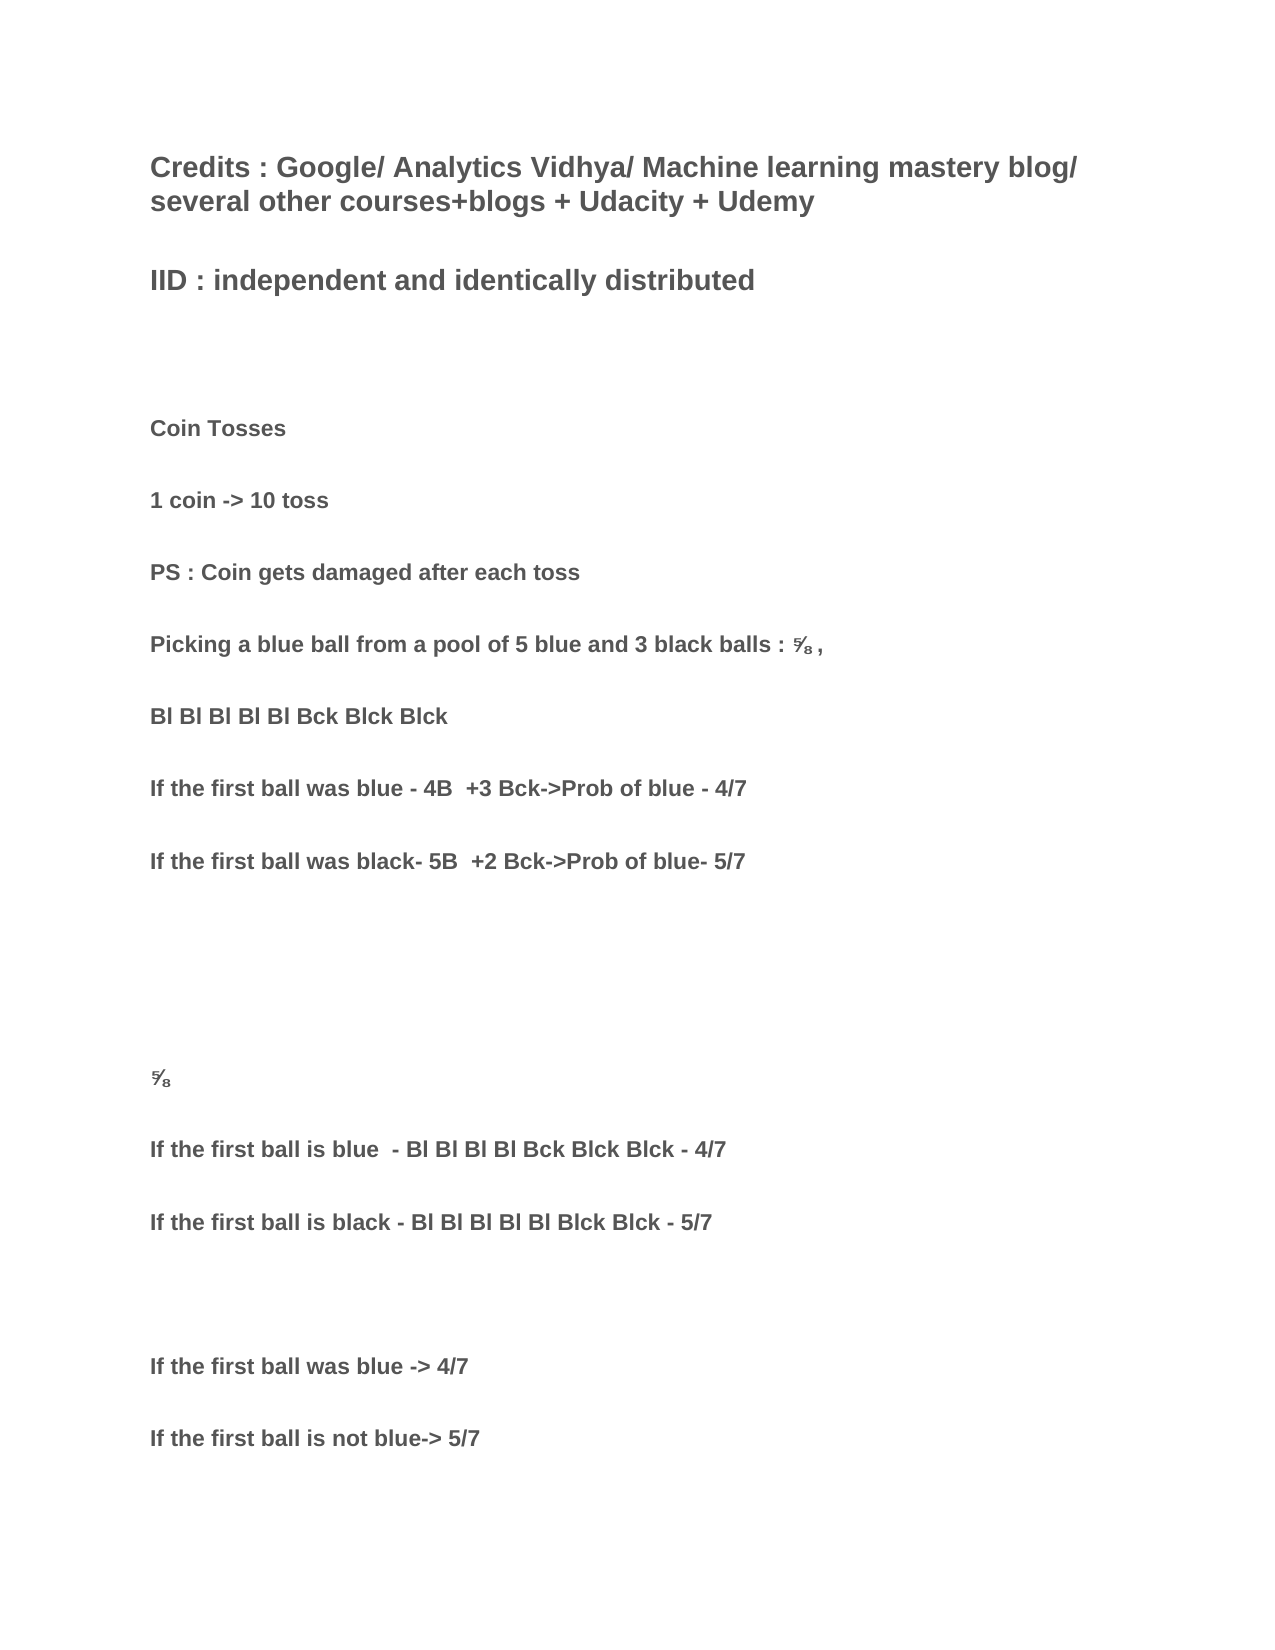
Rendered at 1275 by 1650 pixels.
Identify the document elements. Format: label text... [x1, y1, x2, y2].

text If the first ball was blue -> 4/7 [150, 1353, 1125, 1379]
text If the first ball is not blue-> 5/7 [150, 1425, 1125, 1451]
text PS : Coin gets damaged after each toss [150, 559, 1125, 585]
text ⅝ [150, 1064, 1125, 1091]
text If the first ball is black - Bl Bl Bl Bl Bl Blck Blck - 5/7 [150, 1208, 1125, 1235]
text If the first ball is blue - Bl Bl Bl Bl Bck Blck Blck - 4/7 [150, 1136, 1125, 1163]
text Coin Tosses [150, 414, 1125, 441]
text 1 coin -> 10 toss [150, 487, 1125, 513]
text Picking a blue ball from a pool of 5 blue and 3 black balls : ⅝ , [150, 631, 1125, 657]
text IID : independent and identically distributed [150, 263, 1125, 296]
text Credits : Google/ Analytics Vidhya/ Machine learning mastery blog/ several other courses+blogs + Udacity + Udemy [150, 150, 1125, 217]
text If the first ball was black- 5B +2 Bck->Prob of blue- 5/7 [150, 848, 1125, 874]
text If the first ball was blue - 4B +3 Bck->Prob of blue - 4/7 [150, 775, 1125, 802]
text Bl Bl Bl Bl Bl Bck Blck Blck [150, 703, 1125, 729]
